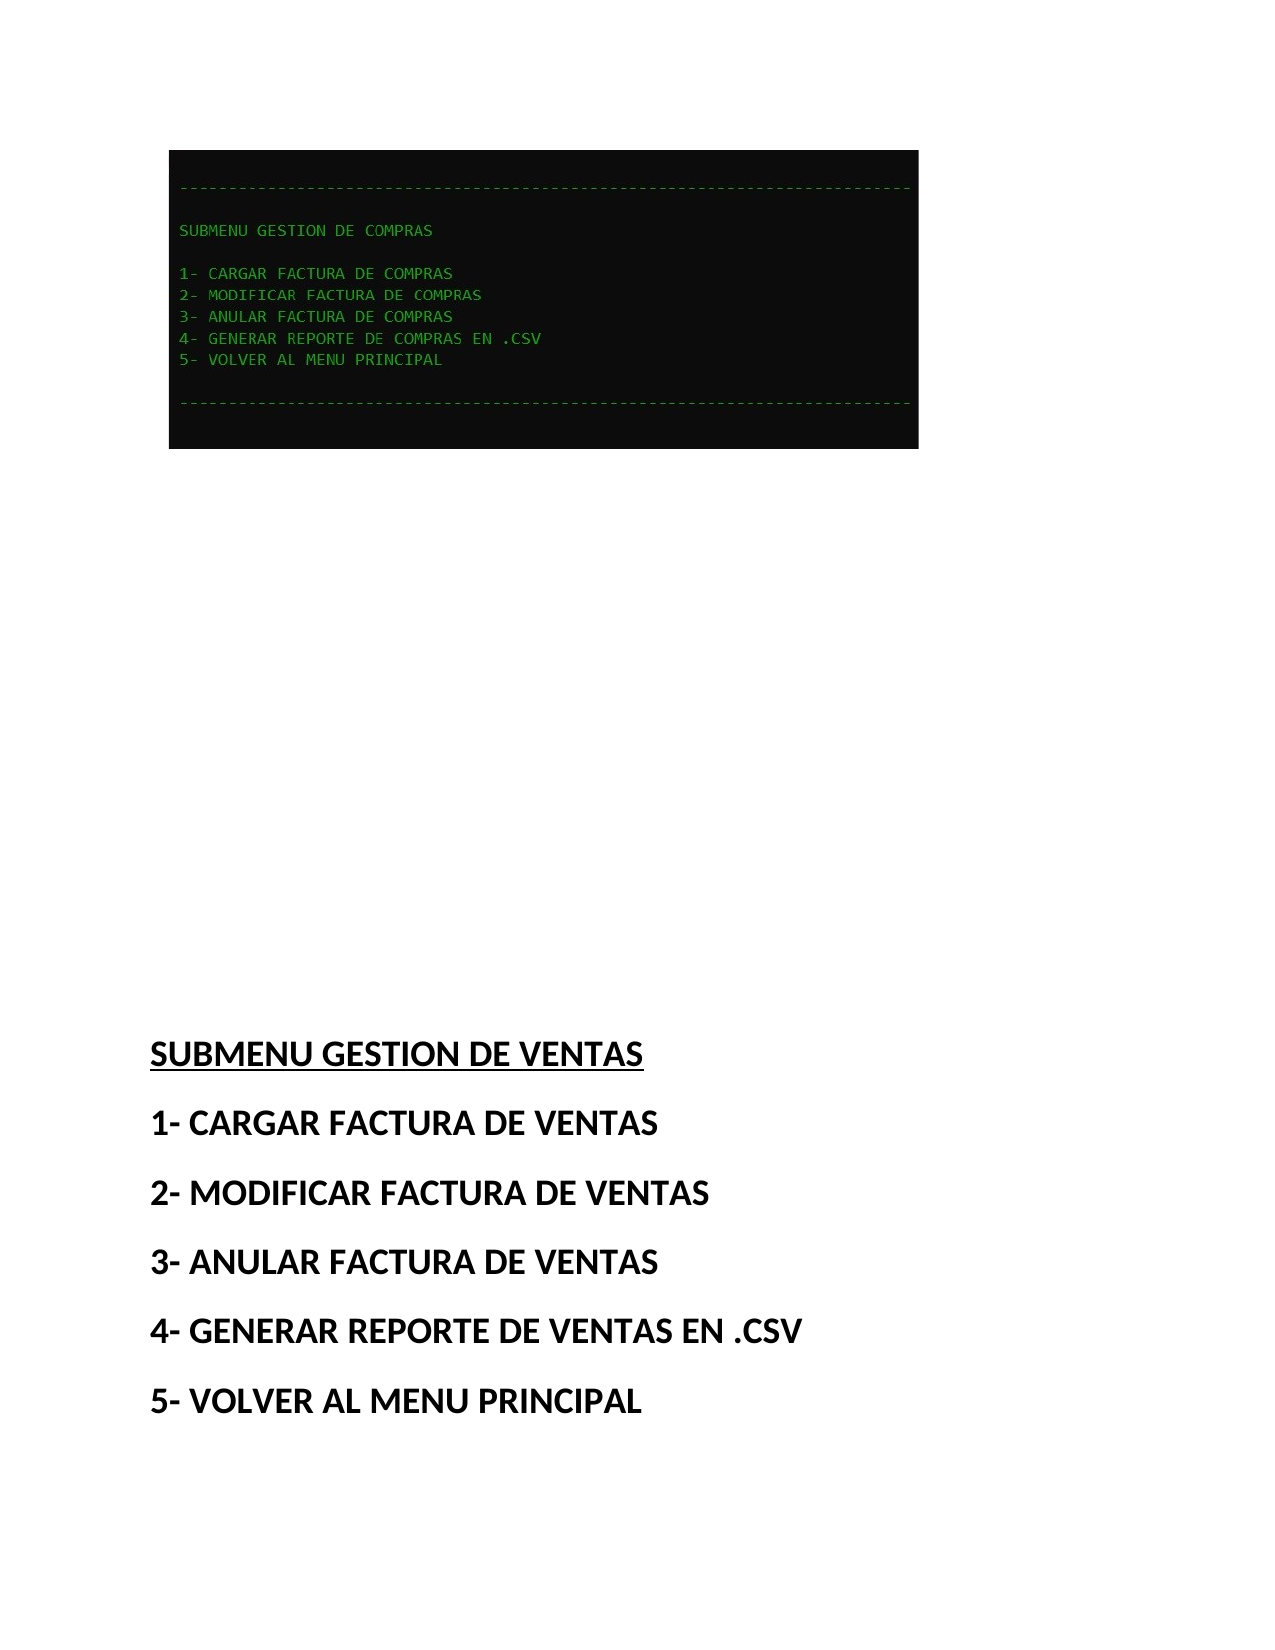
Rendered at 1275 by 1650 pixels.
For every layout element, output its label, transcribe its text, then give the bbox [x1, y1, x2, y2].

text SUBMENU GESTION DE VENTAS [150, 1030, 1125, 1076]
text 1- CARGAR FACTURA DE VENTAS [150, 1099, 1125, 1145]
text 4- GENERAR REPORTE DE VENTAS EN .CSV [150, 1307, 1125, 1353]
text 5- VOLVER AL MENU PRINCIPAL [150, 1377, 1125, 1423]
text 3- ANULAR FACTURA DE VENTAS [150, 1238, 1125, 1284]
text 2- MODIFICAR FACTURA DE VENTAS [150, 1169, 1125, 1214]
